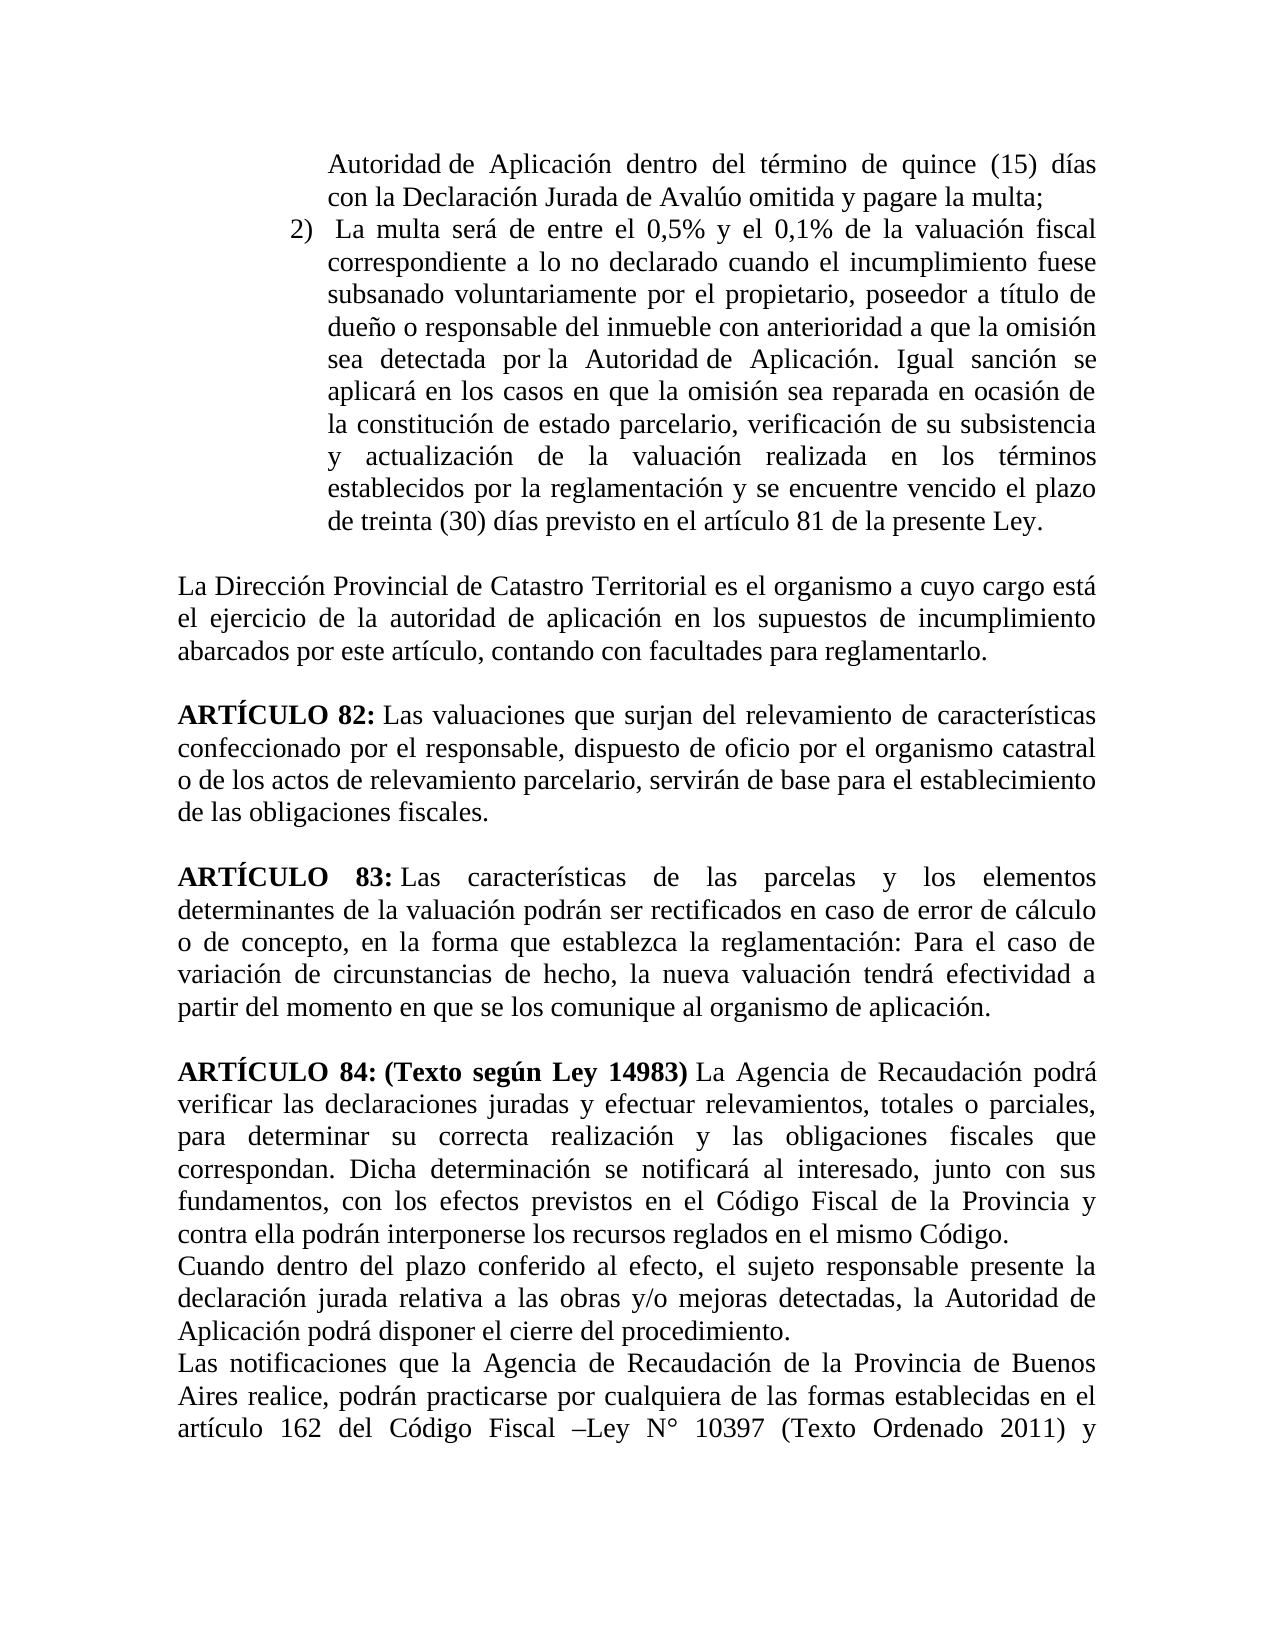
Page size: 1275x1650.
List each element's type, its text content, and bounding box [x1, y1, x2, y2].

text ARTÍCULO 84: (Texto según Ley 14983) La Agencia de Recaudación podrá verificar las declaraciones juradas y efectuar relevamientos, totales o parciales, para determinar su correcta realización y las obligaciones fiscales que correspondan. Dicha determinación se notificará al interesado, junto con sus fundamentos, con los efectos previstos en el Código Fiscal de la Provincia y contra ella podrán interponerse los recursos reglados en el mismo Código. [177, 1055, 1098, 1249]
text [290, 148, 1098, 212]
text La Dirección Provincial de Catastro Territorial es el organismo a cuyo cargo está el ejercicio de la autoridad de aplicación en los supuestos de incumplimiento abarcados por este artículo, contando con facultades para reglamentarlo. [177, 569, 1098, 666]
text ARTÍCULO 83: Las características de las parcelas y los elementos determinantes de la valuación podrán ser rectificados en caso de error de cálculo o de concepto, en la forma que establezca la reglamentación: Para el caso de variación de circunstancias de hecho, la nueva valuación tendrá efectividad a partir del momento en que se los comunique al organismo de aplicación. [177, 860, 1098, 1022]
text ARTÍCULO 82: Las valuaciones que surjan del relevamiento de características confeccionado por el responsable, dispuesto de oficio por el organismo catastral o de los actos de relevamiento parcelario, servirán de base para el establecimiento de las obligaciones fiscales. [177, 698, 1098, 828]
text 2) La multa será de entre el 0,5% y el 0,1% de la valuación fiscal correspondiente a lo no declarado cuando el incumplimiento fuese subsanado voluntariamente por el propietario, poseedor a título de dueño o responsable del inmueble con anterioridad a que la omisión sea detectada por la Autoridad de Aplicación. Igual sanción se aplicará en los casos en que la omisión sea reparada en ocasión de la constitución de estado parcelario, verificación de su subsistencia y actualización de la valuación realizada en los términos establecidos por la reglamentación y se encuentre vencido el plazo de treinta (30) días previsto en el artículo 81 de la presente Ley. [290, 212, 1098, 536]
text Cuando dentro del plazo conferido al efecto, el sujeto responsable presente la declaración jurada relativa a las obras y/o mejoras detectadas, la Autoridad de Aplicación podrá disponer el cierre del procedimiento. [177, 1249, 1098, 1346]
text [177, 1346, 1098, 1443]
